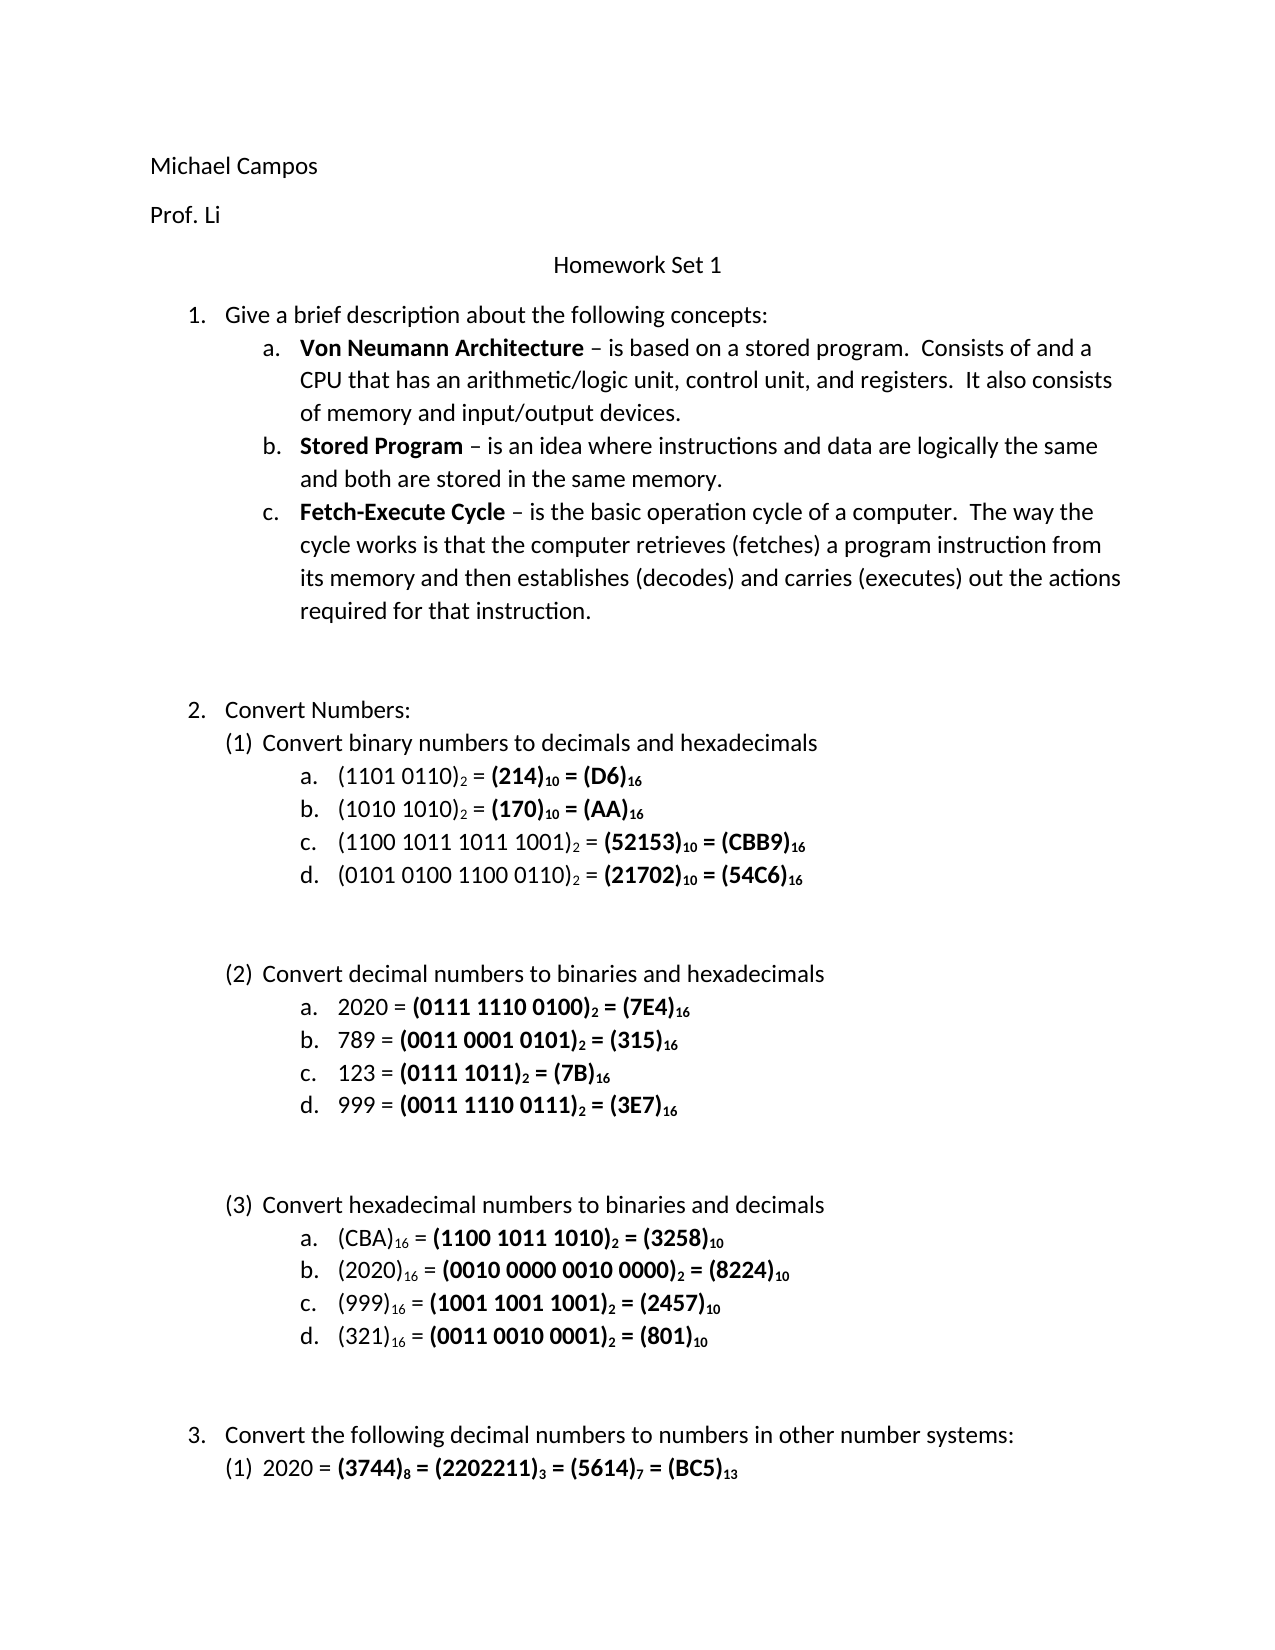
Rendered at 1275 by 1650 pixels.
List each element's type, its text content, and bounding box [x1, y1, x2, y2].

list (1010 1010)2 = (170)10 = (AA)16 [300, 793, 1125, 823]
list (2020)16 = (0010 0000 0010 0000)2 = (8224)10 [300, 1254, 1125, 1285]
text Michael Campos [150, 150, 1125, 181]
list Convert binary numbers to decimals and hexadecimals [225, 727, 1125, 758]
list (1100 1011 1011 1001)2 = (52153)10 = (CBB9)16 [300, 826, 1125, 856]
list Stored Program – is an idea where instructions and data are logically the same and both are stored in the same memory. [262, 430, 1125, 494]
list Give a brief description about the following concepts: [187, 299, 1125, 329]
list Convert the following decimal numbers to numbers in other number systems: [187, 1419, 1125, 1450]
list (CBA)16 = (1100 1011 1010)2 = (3258)10 [300, 1222, 1125, 1252]
text Prof. Li [150, 199, 1125, 230]
text Homework Set 1 [150, 249, 1125, 280]
list Convert hexadecimal numbers to binaries and decimals [225, 1189, 1125, 1219]
list 2020 = (3744)8 = (2202211)3 = (5614)7 = (BC5)13 [225, 1452, 1125, 1483]
list Fetch-Execute Cycle – is the basic operation cycle of a computer. The way the cycle works is that the computer retrieves (fetches) a program instruction from its memory and then establishes (decodes) and carries (executes) out the actions required for that instruction. [262, 496, 1125, 626]
list 2020 = (0111 1110 0100)2 = (7E4)16 [300, 991, 1125, 1021]
list 789 = (0011 0001 0101)2 = (315)16 [300, 1024, 1125, 1054]
list (999)16 = (1001 1001 1001)2 = (2457)10 [300, 1287, 1125, 1318]
list (0101 0100 1100 0110)2 = (21702)10 = (54C6)16 [300, 859, 1125, 889]
list (321)16 = (0011 0010 0001)2 = (801)10 [300, 1320, 1125, 1351]
list (1101 0110)2 = (214)10 = (D6)16 [300, 760, 1125, 791]
list Convert Numbers: [187, 694, 1125, 725]
list Convert decimal numbers to binaries and hexadecimals [225, 958, 1125, 988]
list 999 = (0011 1110 0111)2 = (3E7)16 [300, 1089, 1125, 1120]
list 123 = (0111 1011)2 = (7B)16 [300, 1057, 1125, 1087]
list Von Neumann Architecture – is based on a stored program. Consists of and a CPU that has an arithmetic/logic unit, control unit, and registers. It also consists of memory and input/output devices. [262, 332, 1125, 428]
